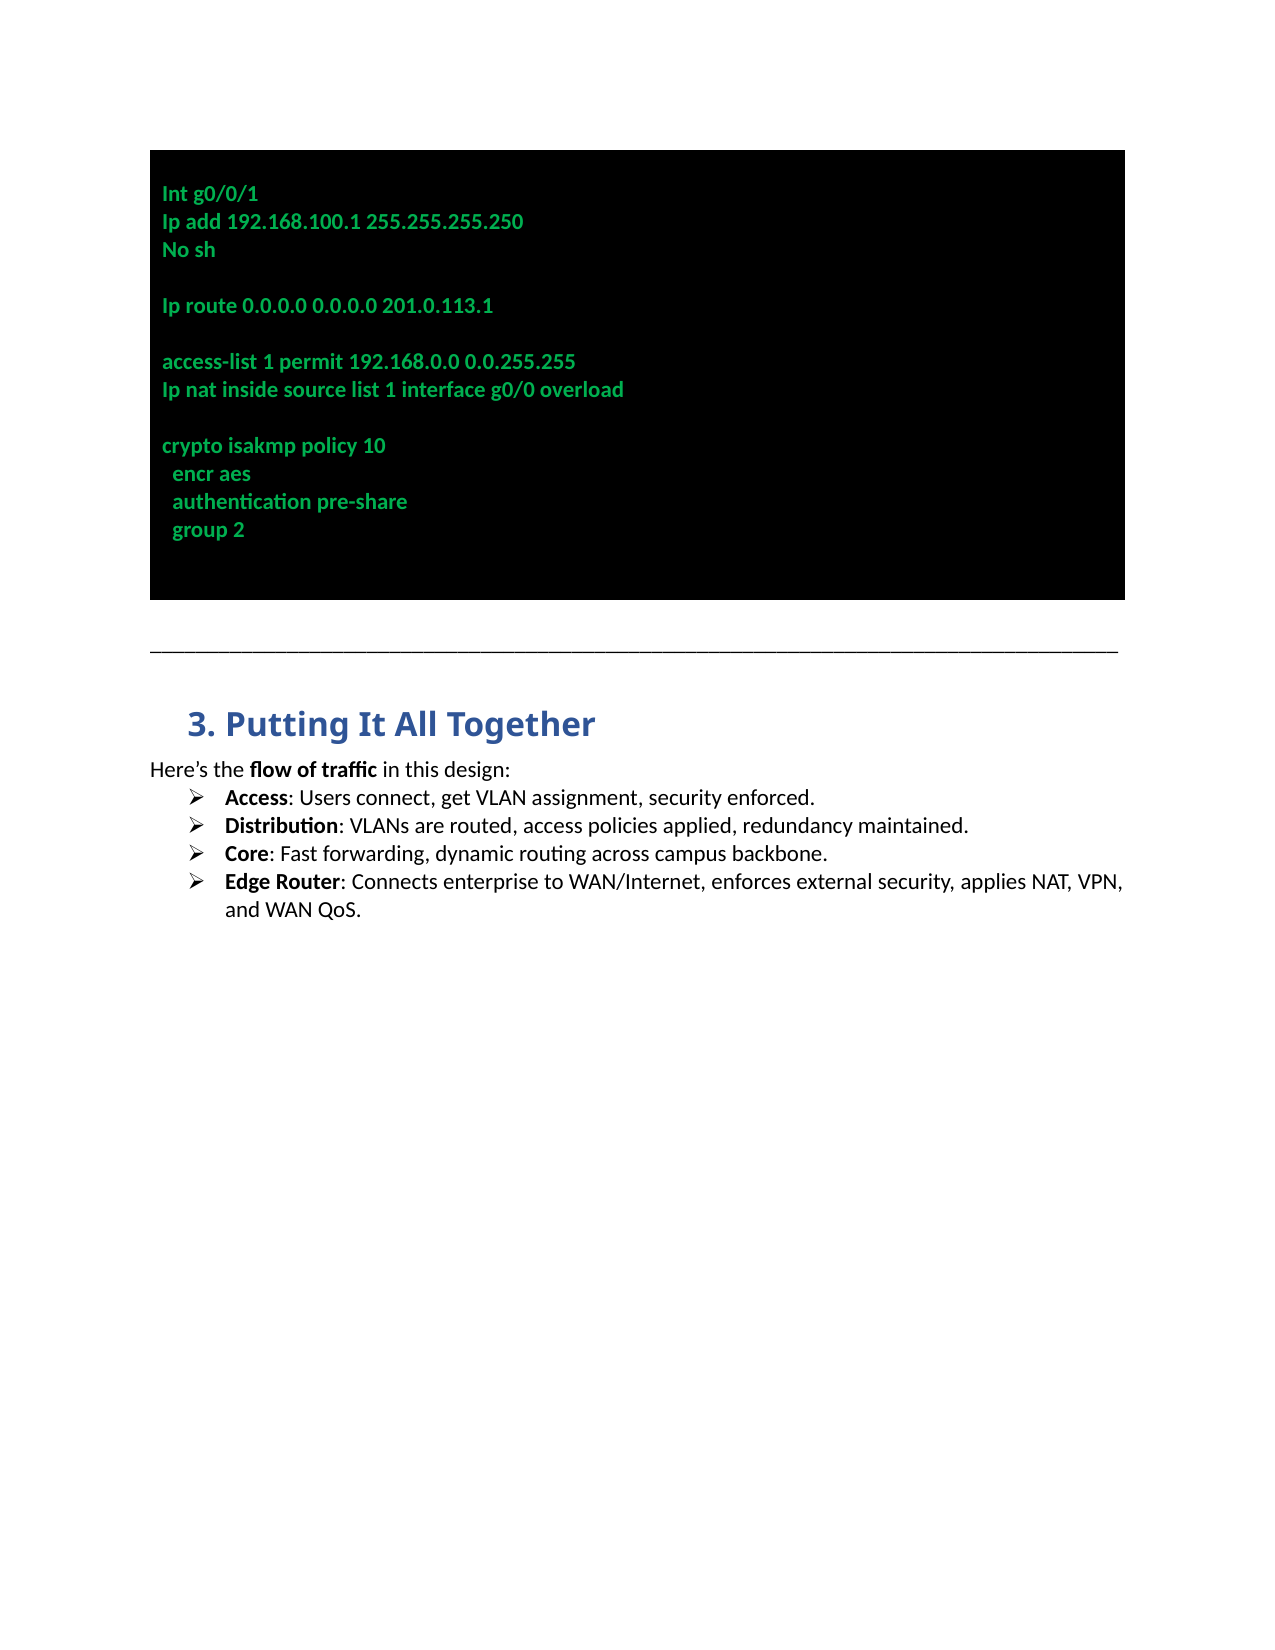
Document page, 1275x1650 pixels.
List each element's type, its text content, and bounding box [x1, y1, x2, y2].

list Core: Fast forwarding, dynamic routing across campus backbone. [187, 839, 1125, 867]
list Access: Users connect, get VLAN assignment, security enforced. [187, 783, 1125, 811]
list Distribution: VLANs are routed, access policies applied, redundancy maintained. [187, 811, 1125, 839]
text _____________________________________________________________________________________ [150, 628, 1125, 656]
subtitle Putting It All Together [187, 701, 1125, 747]
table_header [151, 151, 1124, 599]
list Edge Router: Connects enterprise to WAN/Internet, enforces external security, applies NAT, VPN, and WAN QoS. [187, 867, 1125, 923]
text Here’s the flow of traffic in this design: [150, 755, 1125, 783]
